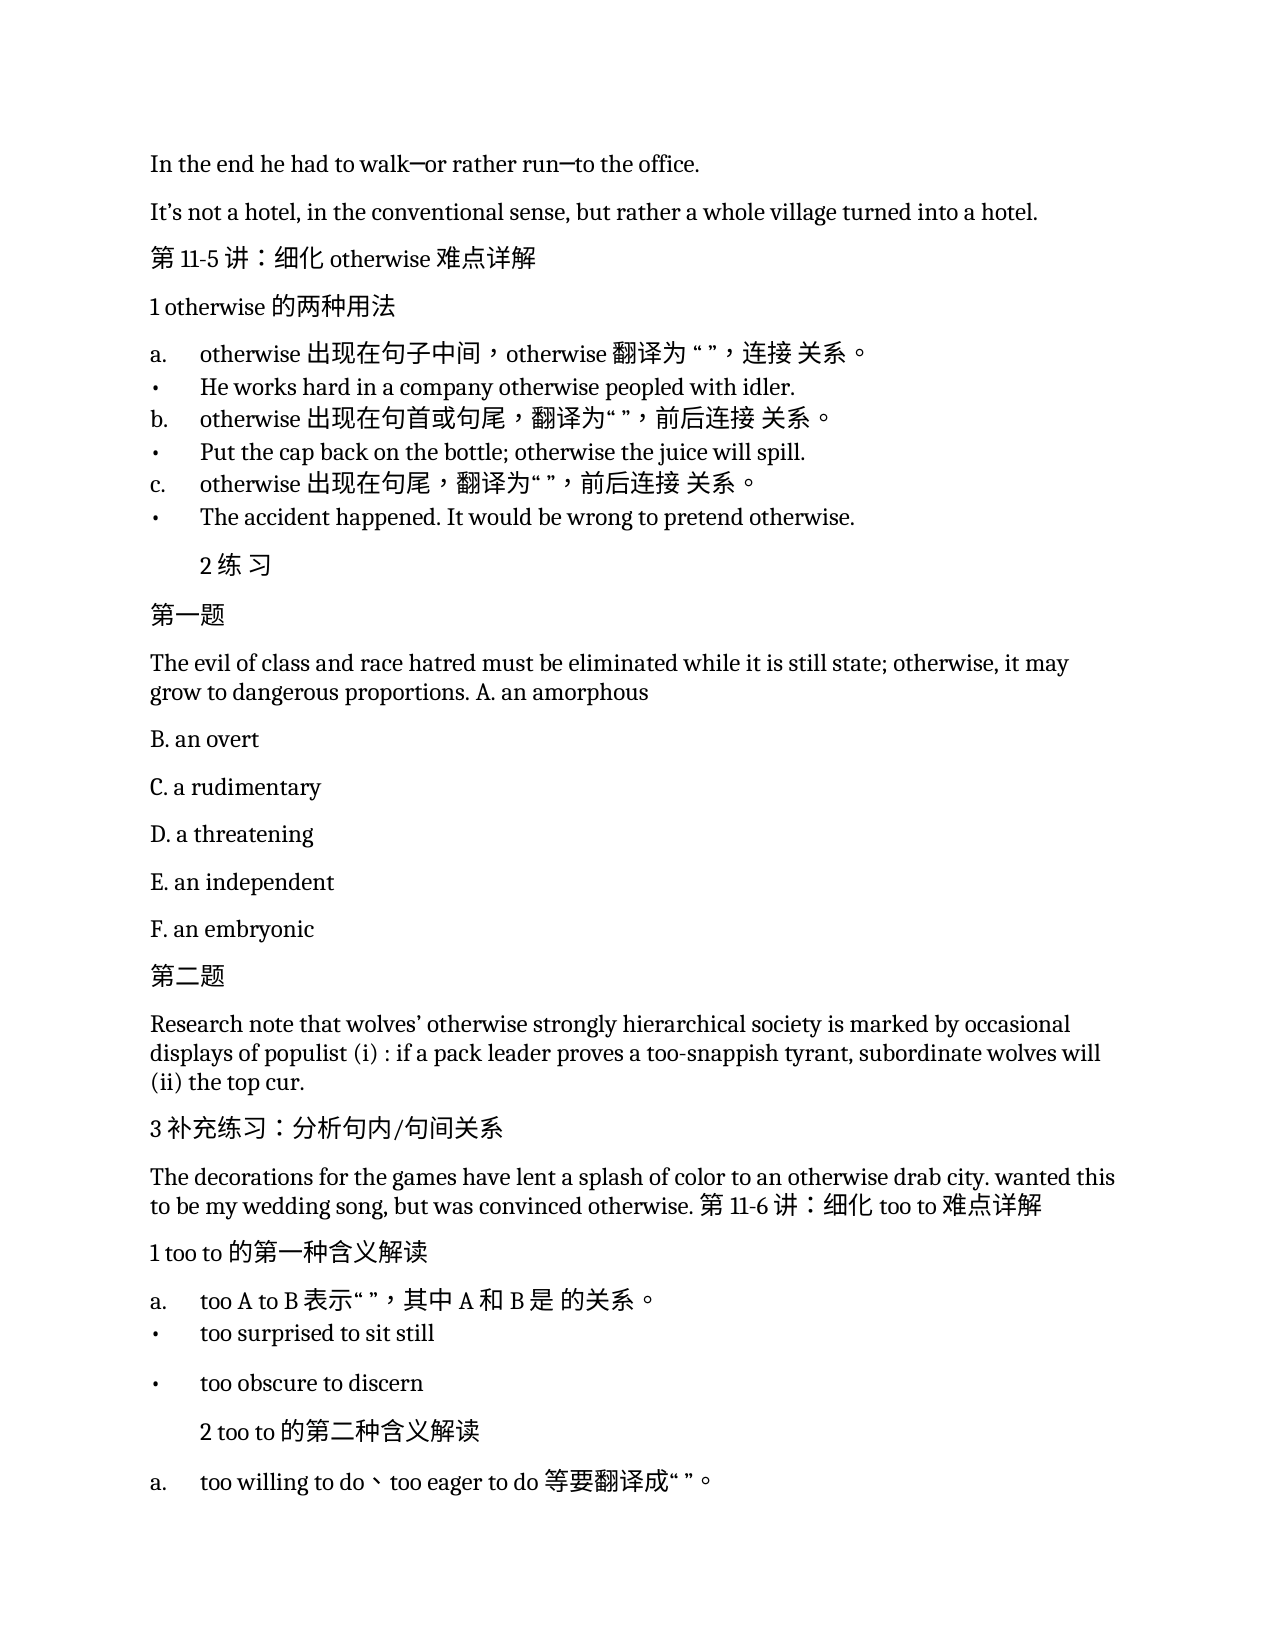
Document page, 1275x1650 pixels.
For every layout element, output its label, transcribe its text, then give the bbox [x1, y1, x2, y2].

text F. an embryonic [150, 915, 1125, 944]
list otherwise 出现在句尾，翻译为“ ”，前后连接 关系。 [150, 470, 1125, 499]
text 第一题 [150, 602, 1125, 630]
text 第 11-5 讲：细化 otherwise 难点详解 [150, 245, 1125, 274]
text Research note that wolves’ otherwise strongly hierarchical society is marked by occasional displays of populist (i) : if a pack leader proves a too-snappish tyrant, subordinate wolves will (ii) the top cur. [150, 1010, 1125, 1097]
list The accident happened. It would be wrong to pretend otherwise. [150, 502, 1125, 531]
text B. an overt [150, 725, 1125, 754]
text It’s not a hotel, in the conventional sense, but rather a whole village turned into a hotel. [150, 197, 1125, 226]
list too surprised to sit still [150, 1319, 1125, 1348]
text In the end he had to walk─or rather run─to the office. [150, 150, 1125, 179]
list otherwise 出现在句首或句尾，翻译为“ ”，前后连接 关系。 [150, 405, 1125, 434]
text 第二题 [150, 963, 1125, 992]
list 2 练 习 [150, 552, 1125, 581]
list 2 too to 的第二种含义解读 [150, 1418, 1125, 1447]
text E. an independent [150, 868, 1125, 897]
text The decorations for the games have lent a splash of color to an otherwise drab city. wanted this to be my wedding song, but was convinced otherwise. 第 11-6 讲：细化 too to 难点详解 [150, 1163, 1125, 1220]
list Put the cap back on the bottle; otherwise the juice will spill. [150, 437, 1125, 466]
text The evil of class and race hatred must be eliminated while it is still state; otherwise, it may grow to dangerous proportions. A. an amorphous [150, 649, 1125, 707]
list He works hard in a company otherwise peopled with idler. [150, 372, 1125, 401]
text 3 补充练习：分析句内/句间关系 [150, 1115, 1125, 1144]
text 1 otherwise 的两种用法 [150, 292, 1125, 321]
list too A to B 表示“ ”，其中 A 和 B 是 的关系。 [150, 1287, 1125, 1315]
text 1 too to 的第一种含义解读 [150, 1239, 1125, 1268]
text D. a threatening [150, 820, 1125, 849]
list too willing to do、too eager to do 等要翻译成“ ”。 [150, 1468, 1125, 1497]
list otherwise 出现在句子中间，otherwise 翻译为 “ ”，连接 关系。 [150, 340, 1125, 369]
text C. a rudimentary [150, 773, 1125, 802]
list too obscure to discern [150, 1369, 1125, 1397]
